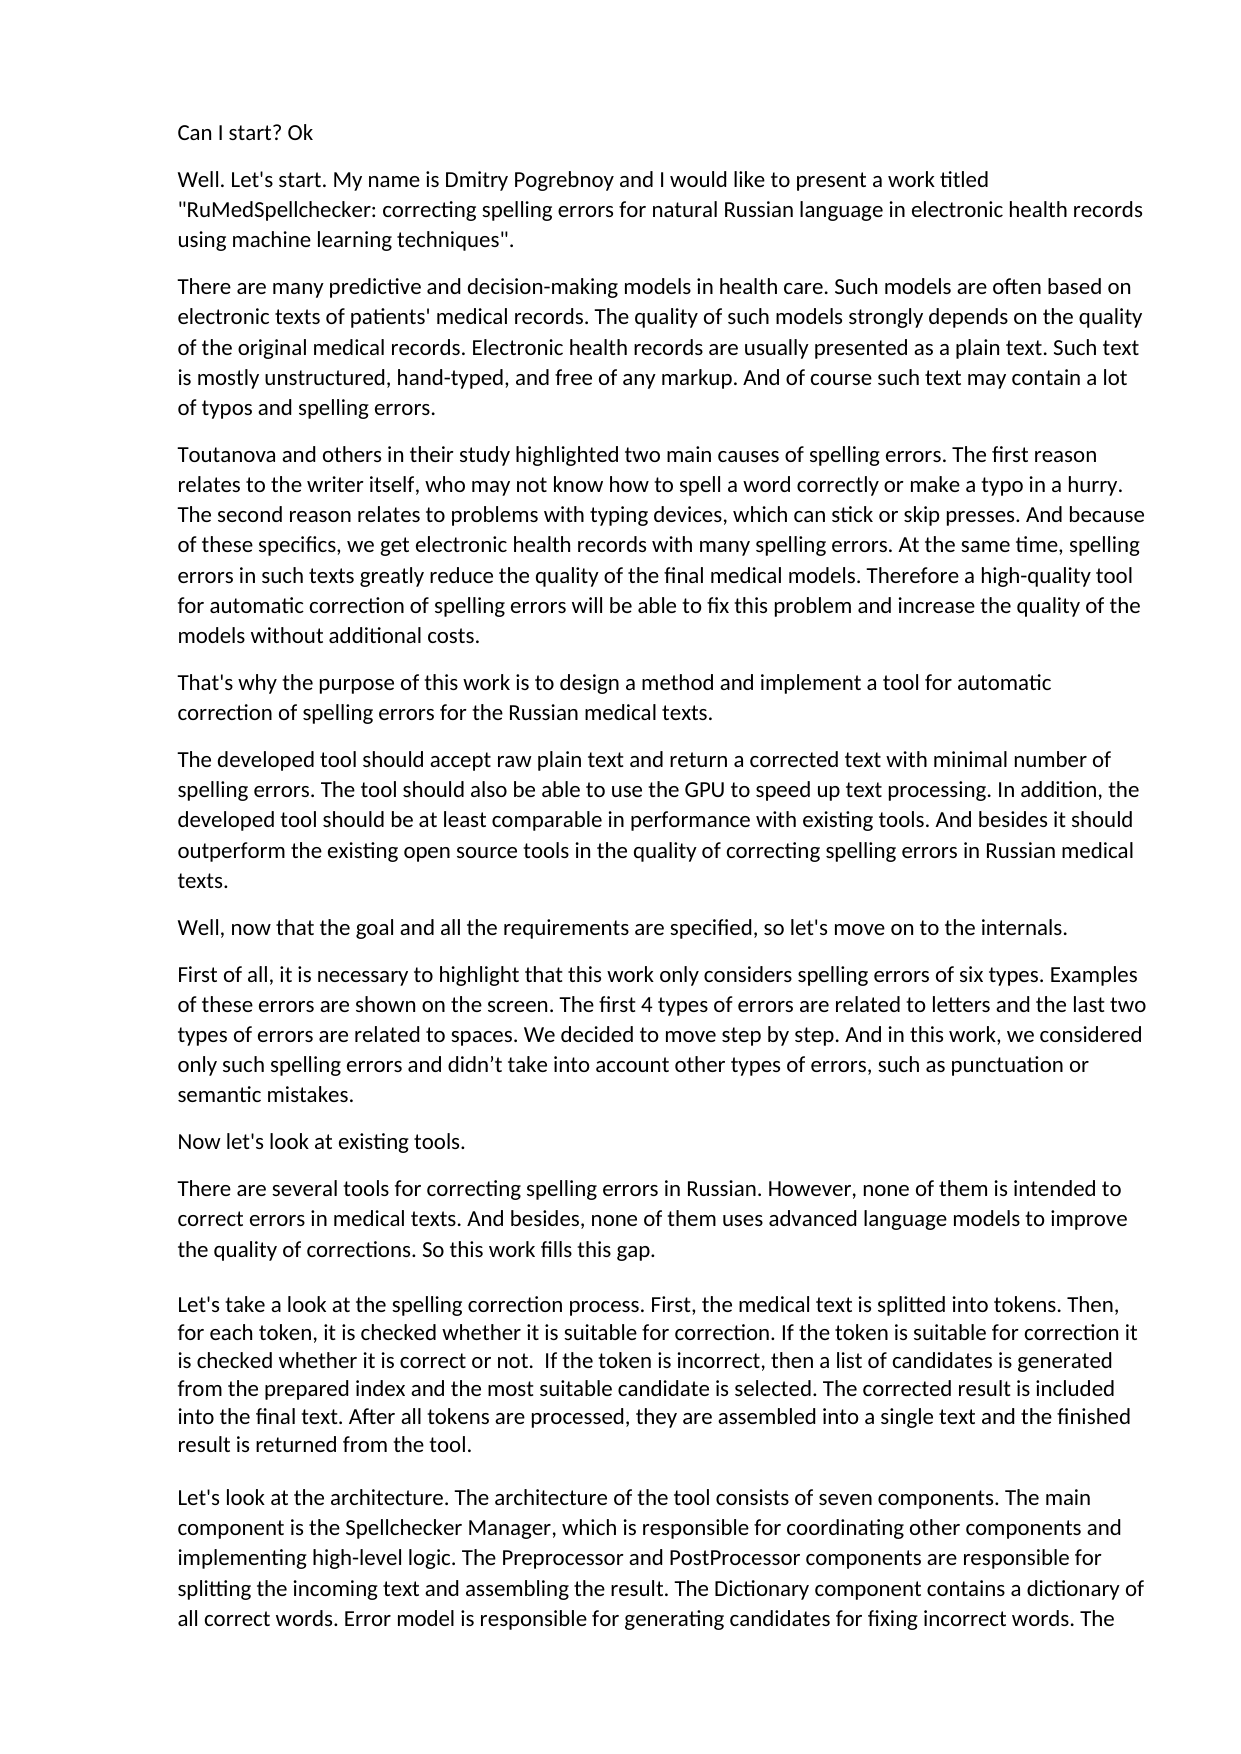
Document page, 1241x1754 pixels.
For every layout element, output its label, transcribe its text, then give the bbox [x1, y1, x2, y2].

text First of all, it is necessary to highlight that this work only considers spelling errors of six types. Examples of these errors are shown on the screen. The first 4 types of errors are related to letters and the last two types of errors are related to spaces. We decided to move step by step. And in this work, we considered only such spelling errors and didn’t take into account other types of errors, such as punctuation or semantic mistakes. [177, 960, 1152, 1109]
text Well. Let's start. My name is Dmitry Pogrebnoy and I would like to present a work titled "RuMedSpellchecker: correcting spelling errors for natural Russian language in electronic health records using machine learning techniques". [177, 165, 1152, 253]
text Now let's look at existing tools. [177, 1127, 1152, 1156]
text That's why the purpose of this work is to design a method and implement a tool for automatic correction of spelling errors for the Russian medical texts. [177, 668, 1152, 726]
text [177, 1483, 1152, 1632]
text Well, now that the goal and all the requirements are specified, so let's move on to the internals. [177, 913, 1152, 941]
text Let's take a look at the spelling correction process. First, the medical text is splitted into tokens. Then, for each token, it is checked whether it is suitable for correction. If the token is suitable for correction it is checked whether it is correct or not. If the token is incorrect, then a list of candidates is generated from the prepared index and the most suitable candidate is selected. The corrected result is included into the final text. After all tokens are processed, they are assembled into a single text and the finished result is returned from the tool. [177, 1290, 1152, 1458]
text Can I start? Ok [177, 118, 1152, 146]
text The developed tool should accept raw plain text and return a corrected text with minimal number of spelling errors. The tool should also be able to use the GPU to speed up text processing. In addition, the developed tool should be at least comparable in performance with existing tools. And besides it should outperform the existing open source tools in the quality of correcting spelling errors in Russian medical texts. [177, 745, 1152, 894]
text There are many predictive and decision-making models in health care. Such models are often based on electronic texts of patients' medical records. The quality of such models strongly depends on the quality of the original medical records. Electronic health records are usually presented as a plain text. Such text is mostly unstructured, hand-typed, and free of any markup. And of course such text may contain a lot of typos and spelling errors. [177, 272, 1152, 421]
text There are several tools for correcting spelling errors in Russian. However, none of them is intended to correct errors in medical texts. And besides, none of them uses advanced language models to improve the quality of corrections. So this work fills this gap. [177, 1174, 1152, 1263]
text Toutanova and others in their study highlighted two main causes of spelling errors. The first reason relates to the writer itself, who may not know how to spell a word correctly or make a typo in a hurry. The second reason relates to problems with typing devices, which can stick or skip presses. And because of these specifics, we get electronic health records with many spelling errors. At the same time, spelling errors in such texts greatly reduce the quality of the final medical models. Therefore a high-quality tool for automatic correction of spelling errors will be able to fix this problem and increase the quality of the models without additional costs. [177, 440, 1152, 649]
